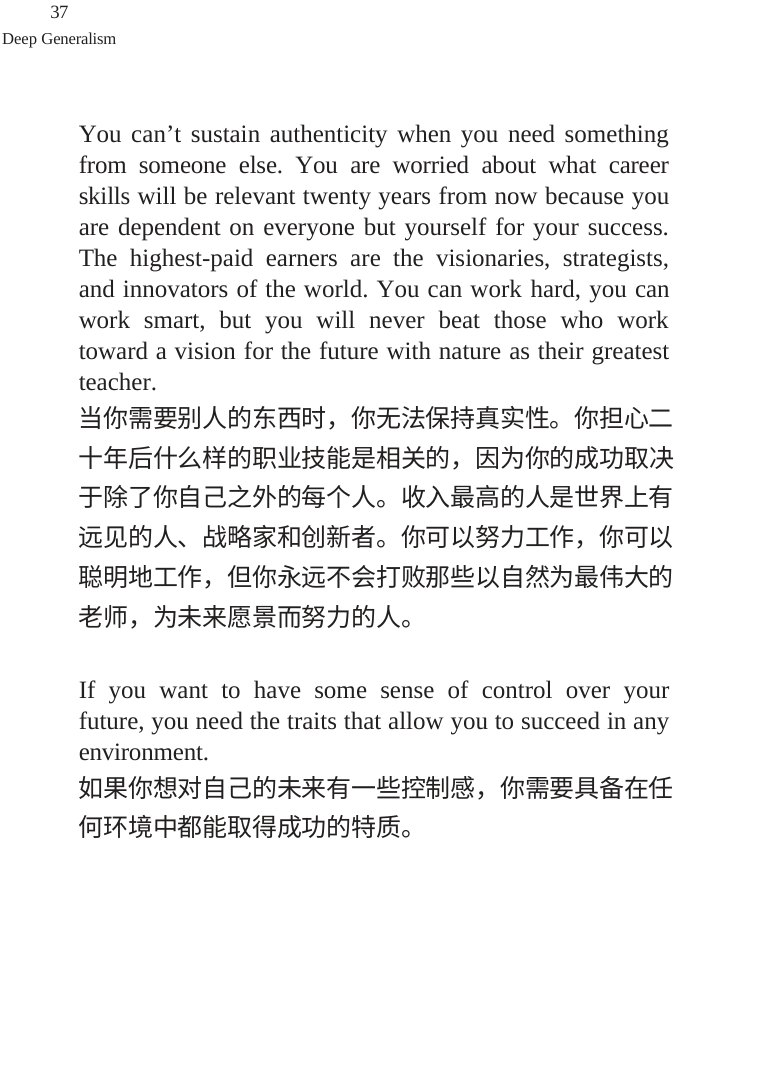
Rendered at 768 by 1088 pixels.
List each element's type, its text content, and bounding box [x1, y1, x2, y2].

text You can’t sustain authenticity when you need something from someone else. You are worried about what career skills will be relevant twenty years from now because you are dependent on everyone but yourself for your success. The highest-paid earners are the visionaries, strategists, and innovators of the world. You can work hard, you can work smart, but you will never beat those who work toward a vision for the future with nature as their greatest teacher. [78, 119, 669, 396]
text 当你需要别人的东西时，你无法保持真实性。你担心二十年后什么样的职业技能是相关的，因为你的成功取决于除了你自己之外的每个人。收入最高的人是世界上有远见的人、战略家和创新者。你可以努力工作，你可以聪明地工作，但你永远不会打败那些以自然为最伟大的老师，为未来愿景而努力的人。 [78, 398, 675, 633]
text 如果你想对自己的未来有一些控制感，你需要具备在任何环境中都能取得成功的特质。 [78, 768, 675, 844]
text If you want to have some sense of control over your future, you need the traits that allow you to succeed in any environment. [78, 675, 670, 766]
